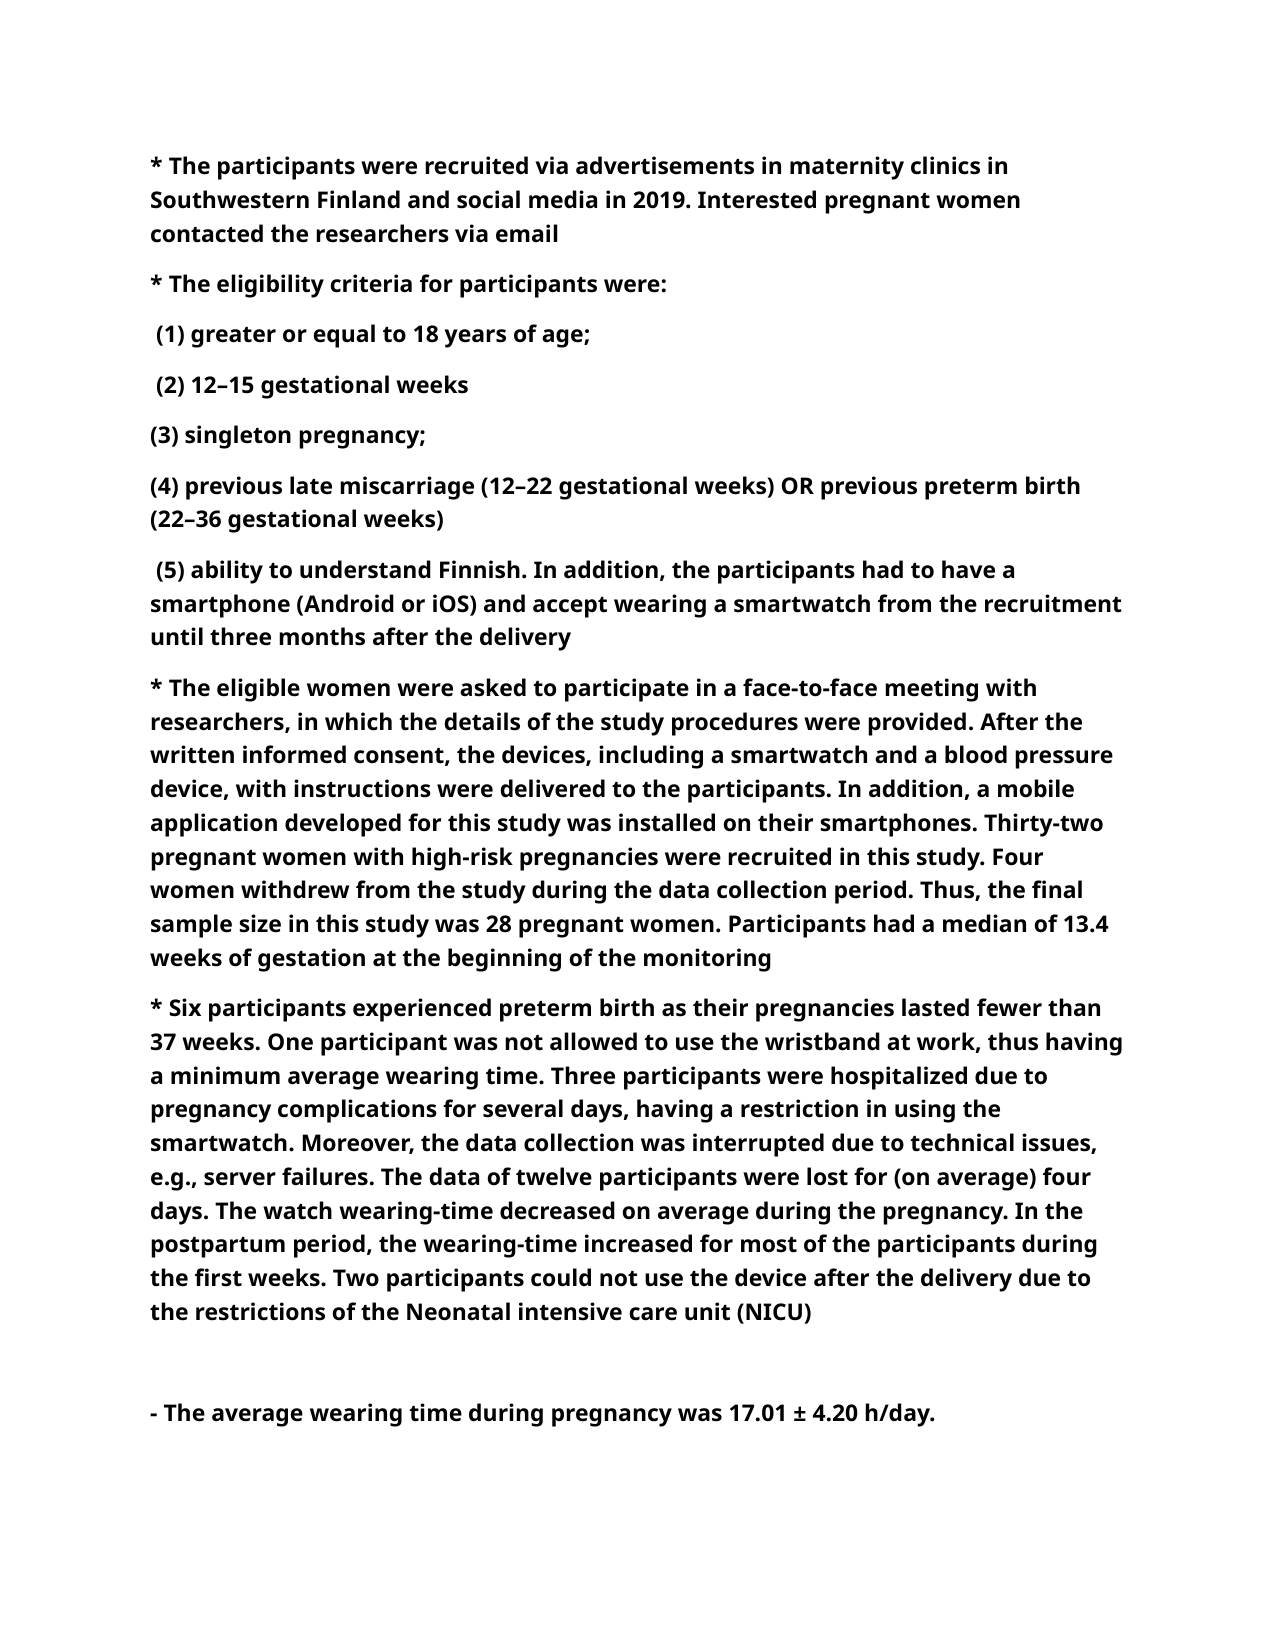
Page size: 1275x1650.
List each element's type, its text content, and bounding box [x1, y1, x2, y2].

text (2) 12–15 gestational weeks [150, 369, 1125, 400]
text (3) singleton pregnancy; [150, 419, 1125, 450]
text (1) greater or equal to 18 years of age; [150, 318, 1125, 349]
text * Six participants experienced preterm birth as their pregnancies lasted fewer than 37 weeks. One participant was not allowed to use the wristband at work, thus having a minimum average wearing time. Three participants were hospitalized due to pregnancy complications for several days, having a restriction in using the smartwatch. Moreover, the data collection was interrupted due to technical issues, e.g., server failures. The data of twelve participants were lost for (on average) four days. The watch wearing-time decreased on average during the pregnancy. In the postpartum period, the wearing-time increased for most of the participants during the first weeks. Two participants could not use the device after the delivery due to the restrictions of the Neonatal intensive care unit (NICU) [150, 992, 1125, 1327]
text * The participants were recruited via advertisements in maternity clinics in Southwestern Finland and social media in 2019. Interested pregnant women contacted the researchers via email [150, 150, 1125, 249]
text * The eligibility criteria for participants were: [150, 268, 1125, 299]
text * The eligible women were asked to participate in a face-to-face meeting with researchers, in which the details of the study procedures were provided. After the written informed consent, the devices, including a smartwatch and a blood pressure device, with instructions were delivered to the participants. In addition, a mobile application developed for this study was installed on their smartphones. Thirty-two pregnant women with high-risk pregnancies were recruited in this study. Four women withdrew from the study during the data collection period. Thus, the final sample size in this study was 28 pregnant women. Participants had a median of 13.4 weeks of gestation at the beginning of the monitoring [150, 672, 1125, 973]
text (4) previous late miscarriage (12–22 gestational weeks) OR previous preterm birth (22–36 gestational weeks) [150, 469, 1125, 534]
text - The average wearing time during pregnancy was 17.01 ± 4.20 h/day. [150, 1397, 1125, 1428]
text (5) ability to understand Finnish. In addition, the participants had to have a smartphone (Android or iOS) and accept wearing a smartwatch from the recruitment until three months after the delivery [150, 554, 1125, 652]
